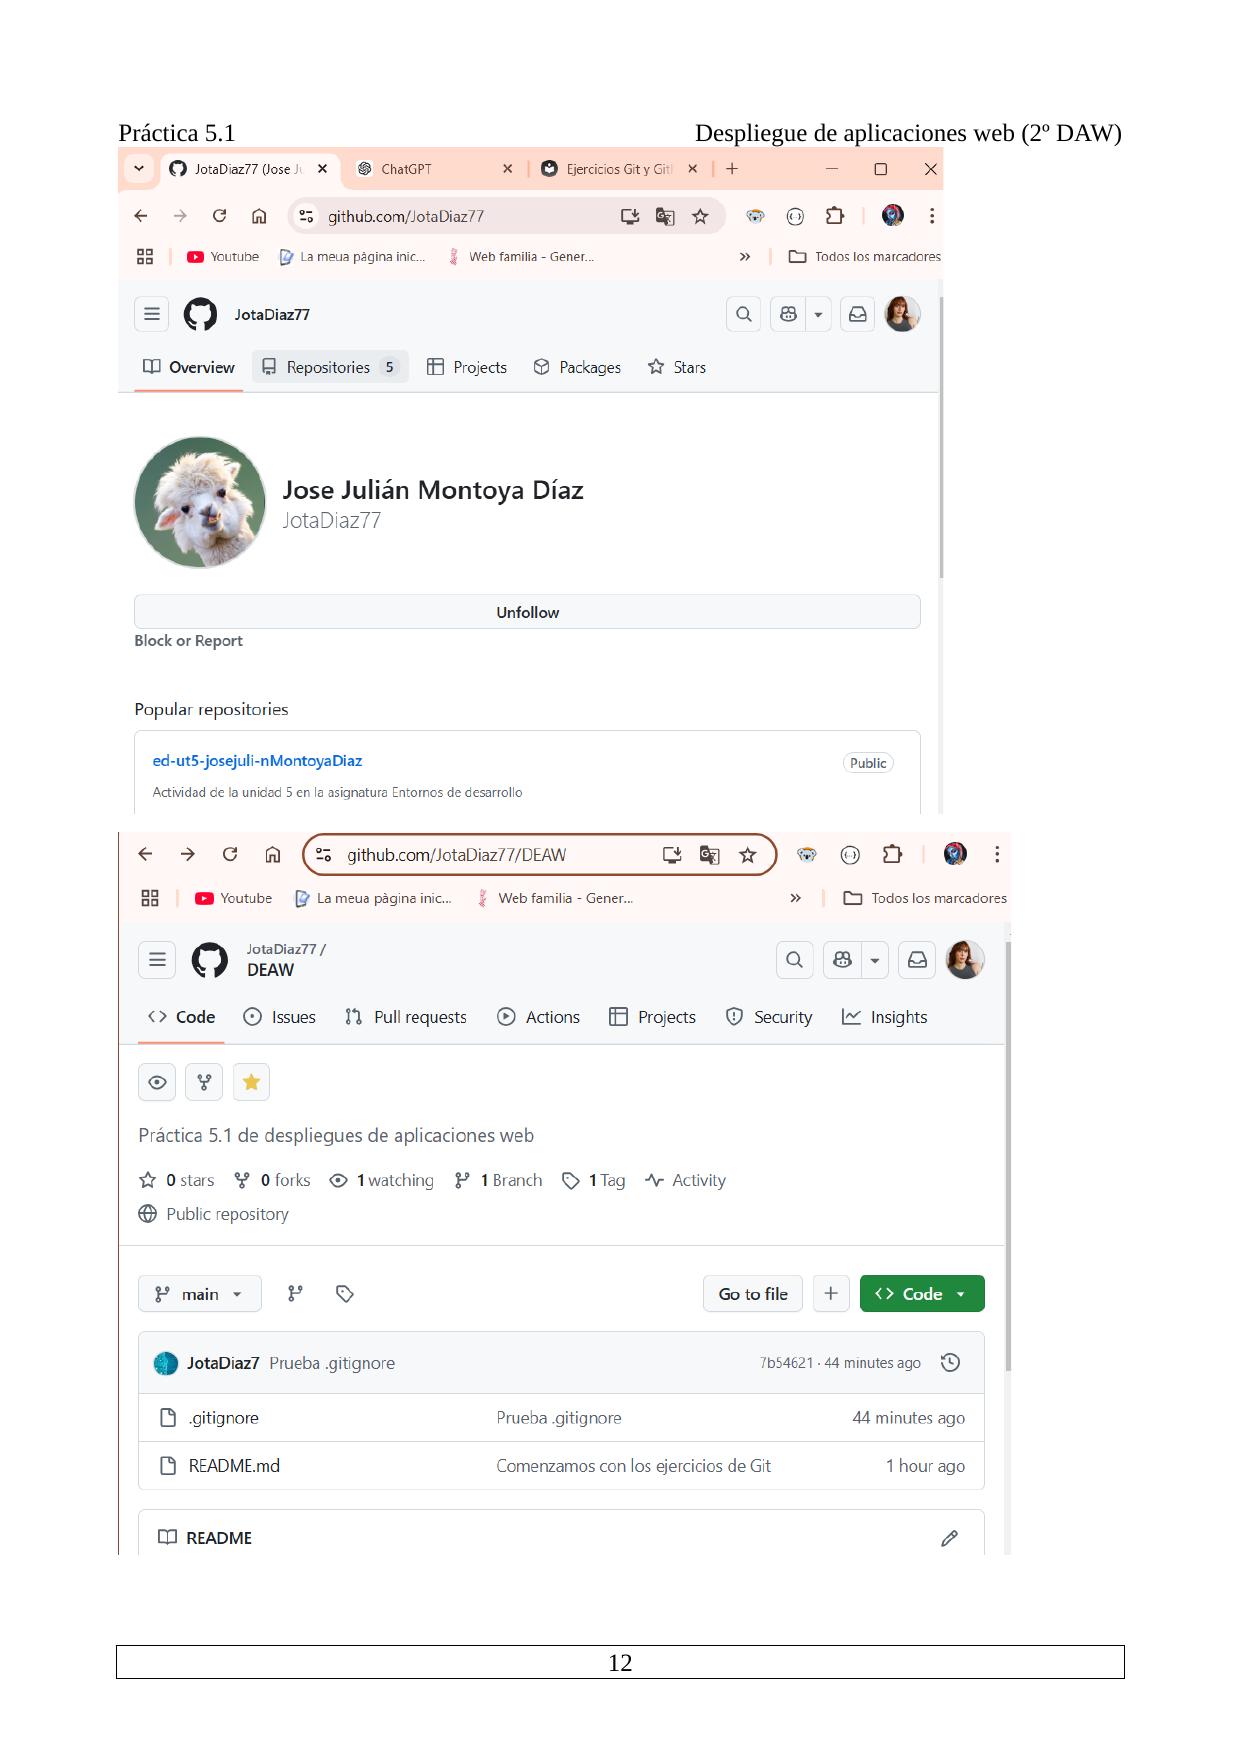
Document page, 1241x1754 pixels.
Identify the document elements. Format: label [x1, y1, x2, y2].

picture [118, 832, 1012, 1555]
picture [118, 147, 944, 814]
